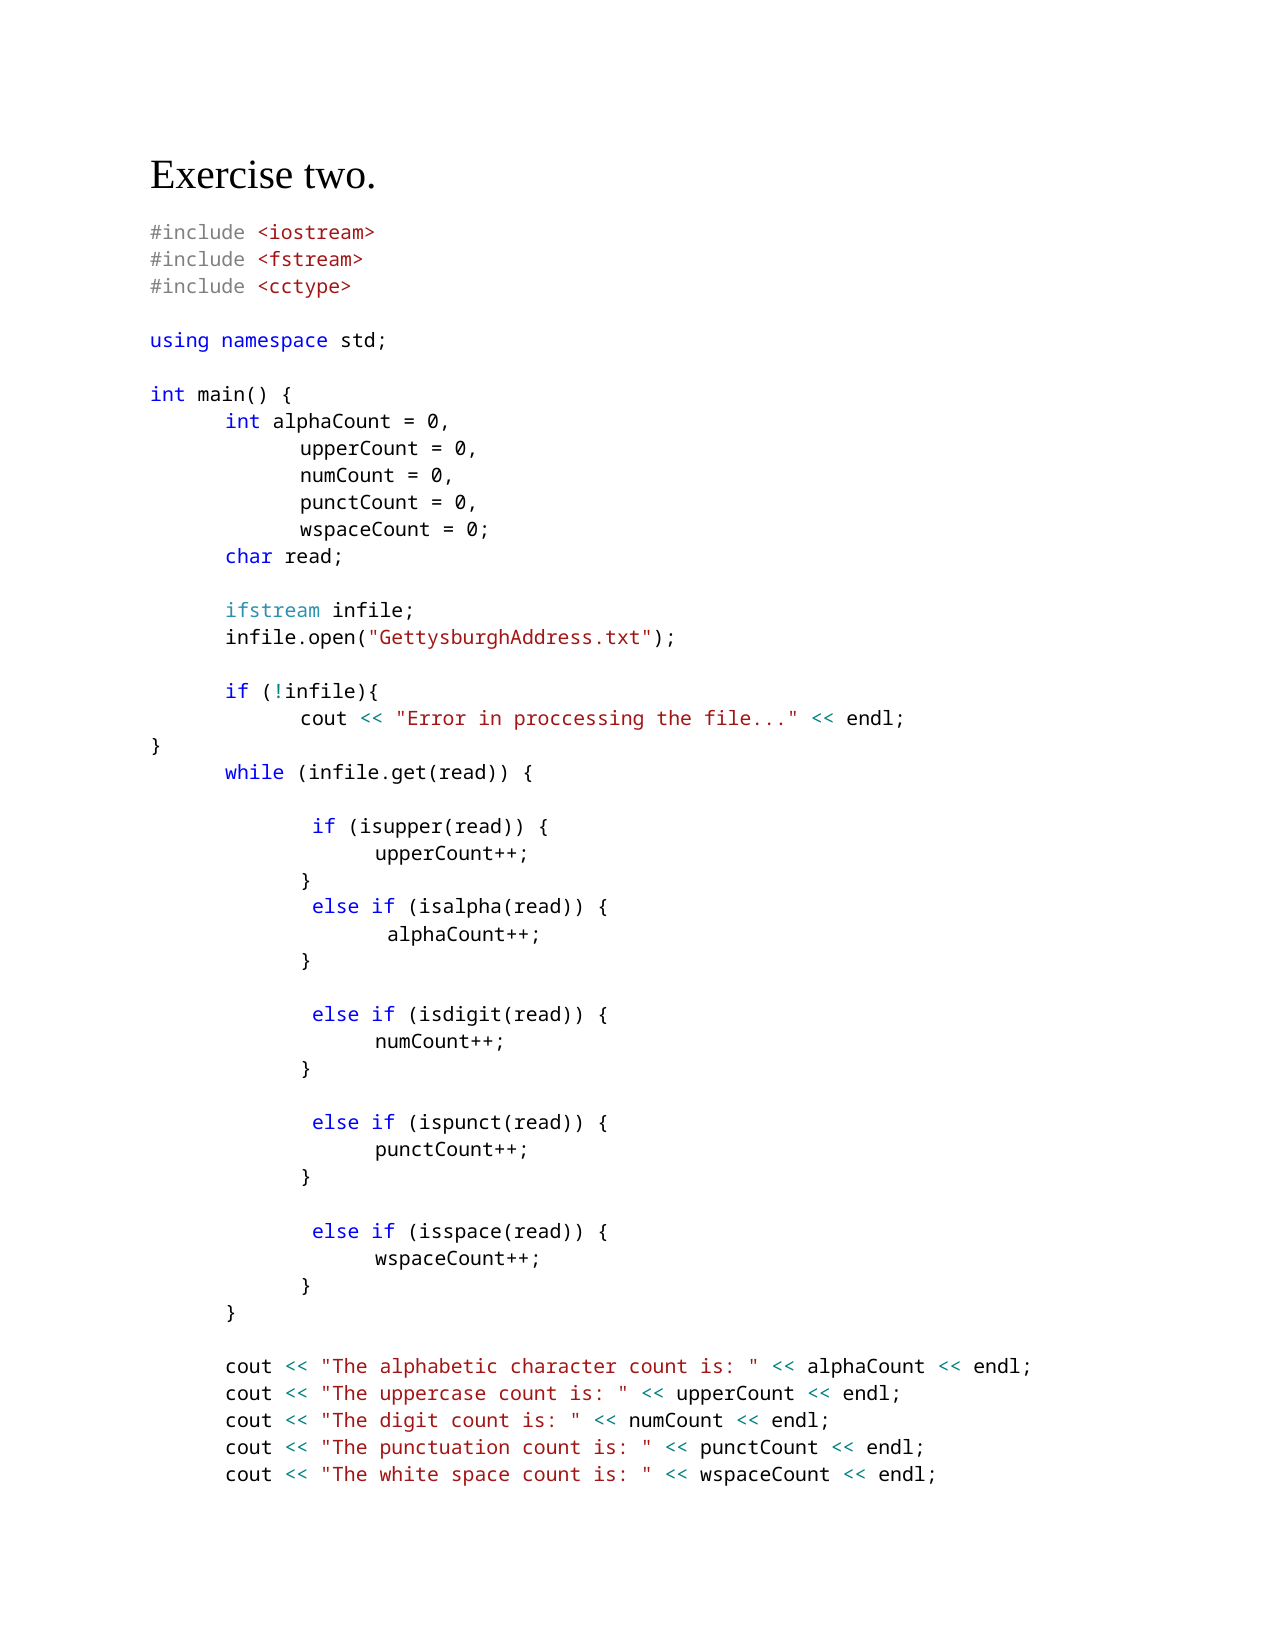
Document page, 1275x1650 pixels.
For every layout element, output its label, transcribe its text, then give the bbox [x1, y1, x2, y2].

text } [150, 1298, 1125, 1326]
text wspaceCount++; [150, 1244, 1125, 1272]
text cout << "The alphabetic character count is: " << alphaCount << endl; [150, 1352, 1125, 1379]
text else if (isalpha(read)) { [150, 893, 1125, 920]
text char read; [150, 542, 1125, 569]
text using namespace std; [150, 326, 1125, 353]
text infile.open("GettysburghAddress.txt"); [150, 623, 1125, 650]
text cout << "Error in proccessing the file..." << endl; [150, 704, 1125, 731]
text ifstream infile; [150, 596, 1125, 623]
text punctCount = 0, [150, 488, 1125, 515]
text cout << "The punctuation count is: " << punctCount << endl; [150, 1433, 1125, 1460]
text } [150, 947, 1125, 974]
text } [150, 1055, 1125, 1082]
text cout << "The digit count is: " << numCount << endl; [150, 1406, 1125, 1433]
text numCount++; [150, 1028, 1125, 1055]
text while (infile.get(read)) { [150, 758, 1125, 785]
text #include <cctype> [150, 272, 1125, 299]
text upperCount++; [150, 839, 1125, 866]
text cout << "The uppercase count is: " << upperCount << endl; [150, 1379, 1125, 1406]
text numCount = 0, [150, 461, 1125, 488]
text int main() { [150, 380, 1125, 407]
text upperCount = 0, [150, 434, 1125, 461]
text else if (ispunct(read)) { [150, 1109, 1125, 1136]
text wspaceCount = 0; [150, 515, 1125, 542]
text else if (isspace(read)) { [150, 1218, 1125, 1244]
text } [150, 731, 1125, 758]
text if (isupper(read)) { [150, 812, 1125, 839]
text } [150, 1272, 1125, 1298]
text } [150, 866, 1125, 893]
text punctCount++; [150, 1136, 1125, 1163]
text else if (isdigit(read)) { [150, 1001, 1125, 1028]
text int alphaCount = 0, [150, 407, 1125, 434]
text #include <fstream> [150, 245, 1125, 272]
text #include <iostream> [150, 218, 1125, 245]
text if (!infile){ [150, 677, 1125, 704]
text alphaCount++; [150, 920, 1125, 947]
text cout << "The white space count is: " << wspaceCount << endl; [150, 1460, 1125, 1487]
text Exercise two. [150, 150, 1125, 198]
text } [150, 1163, 1125, 1189]
